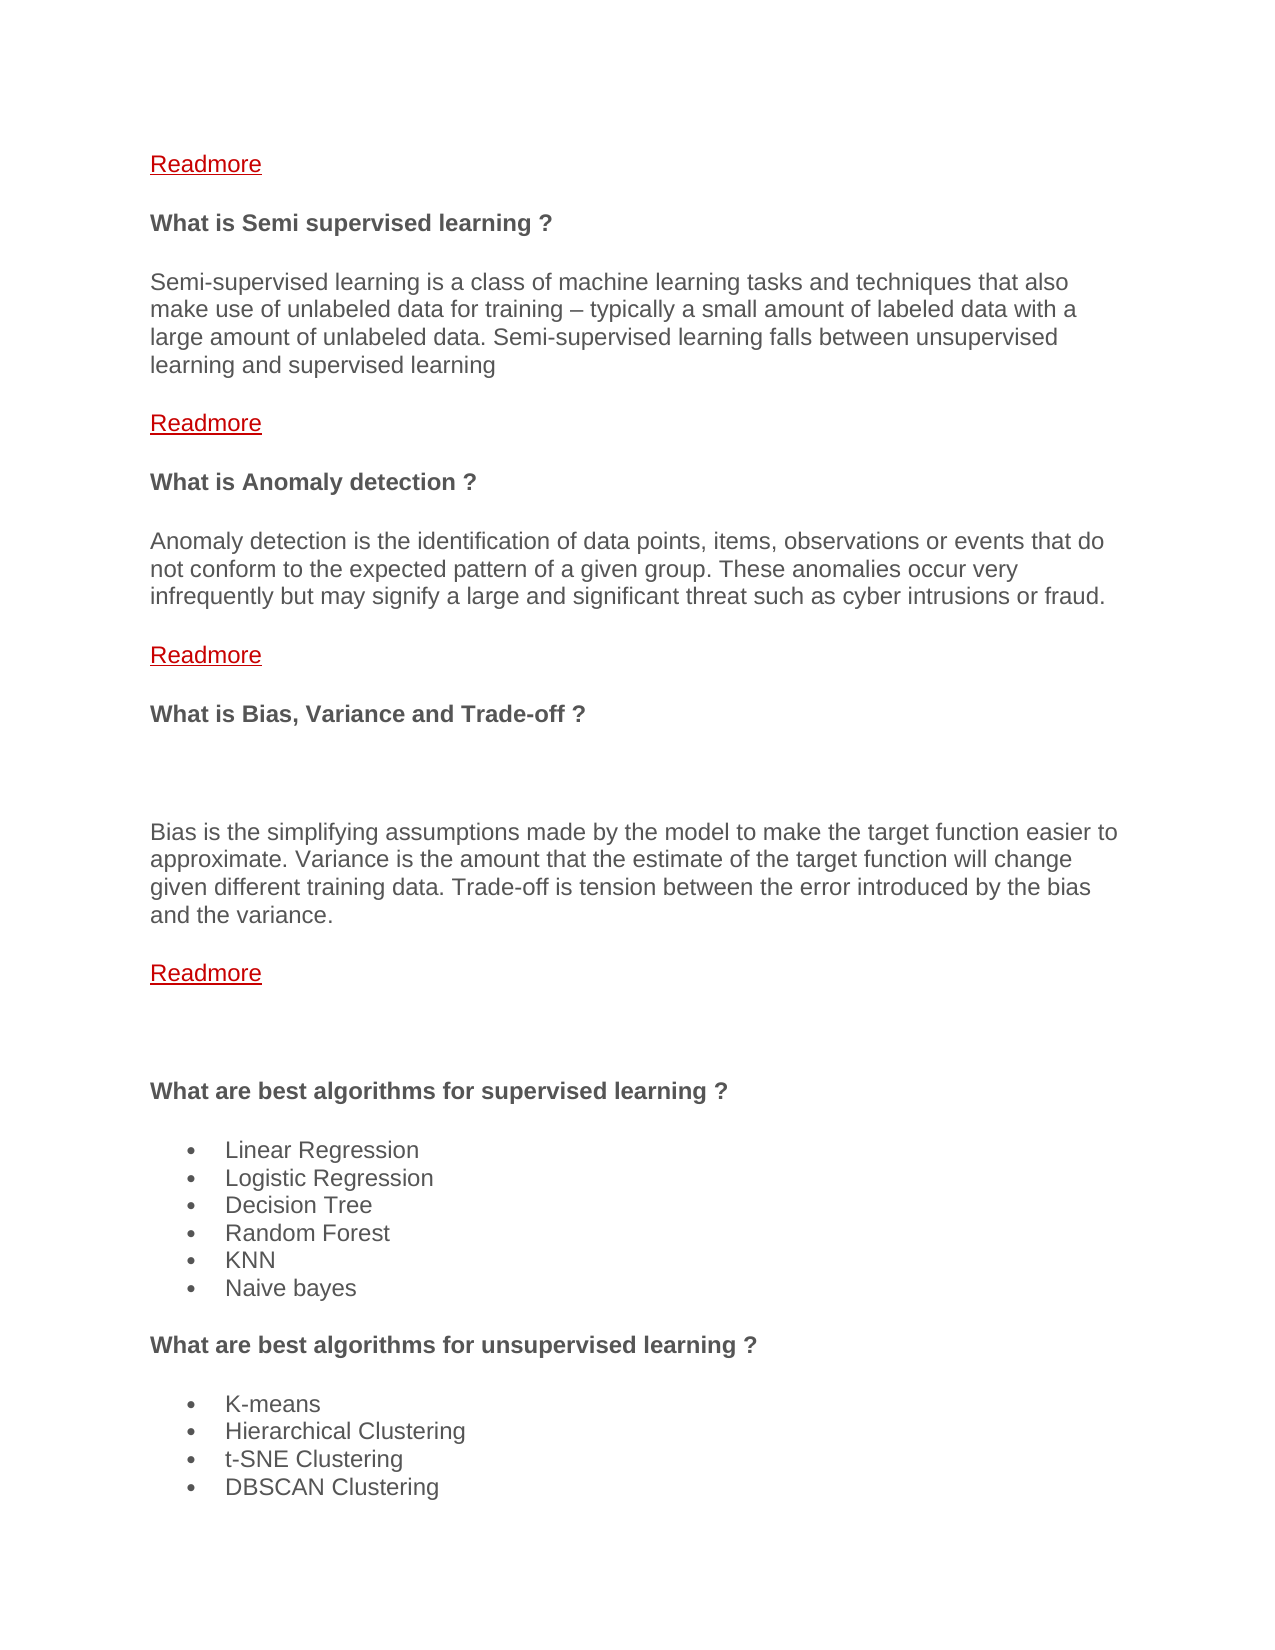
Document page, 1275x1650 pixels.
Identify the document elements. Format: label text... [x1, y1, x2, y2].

list t-SNE Clustering [187, 1445, 1125, 1472]
text What are best algorithms for supervised learning ? [150, 1077, 1125, 1105]
text Readmore [150, 959, 1125, 987]
text Readmore [150, 641, 1125, 669]
text What is Bias, Variance and Trade-off ? [150, 700, 1125, 728]
text Anomaly detection is the identification of data points, items, observations or events that do not conform to the expected pattern of a given group. These anomalies occur very infrequently but may signify a large and significant threat such as cyber intrusions or fraud. [150, 527, 1125, 610]
list Random Forest [187, 1219, 1125, 1246]
list Linear Regression [187, 1136, 1125, 1163]
text Readmore [150, 409, 1125, 437]
text Bias is the simplifying assumptions made by the model to make the target function easier to approximate. Variance is the amount that the estimate of the target function will change given different training data. Trade-off is tension between the error introduced by the bias and the variance. [150, 818, 1125, 928]
text Readmore [150, 150, 1125, 178]
list DBSCAN Clustering [187, 1472, 1125, 1500]
text What is Anomaly detection ? [150, 468, 1125, 496]
list Hierarchical Clustering [187, 1417, 1125, 1445]
list K-means [187, 1389, 1125, 1417]
list KNN [187, 1246, 1125, 1274]
text What is Semi supervised learning ? [150, 209, 1125, 236]
list Naive bayes [187, 1274, 1125, 1302]
text What are best algorithms for unsupervised learning ? [150, 1331, 1125, 1358]
list Decision Tree [187, 1191, 1125, 1219]
text Semi-supervised learning is a class of machine learning tasks and techniques that also make use of unlabeled data for training – typically a small amount of labeled data with a large amount of unlabeled data. Semi-supervised learning falls between unsupervised learning and supervised learning [150, 268, 1125, 378]
list Logistic Regression [187, 1163, 1125, 1191]
